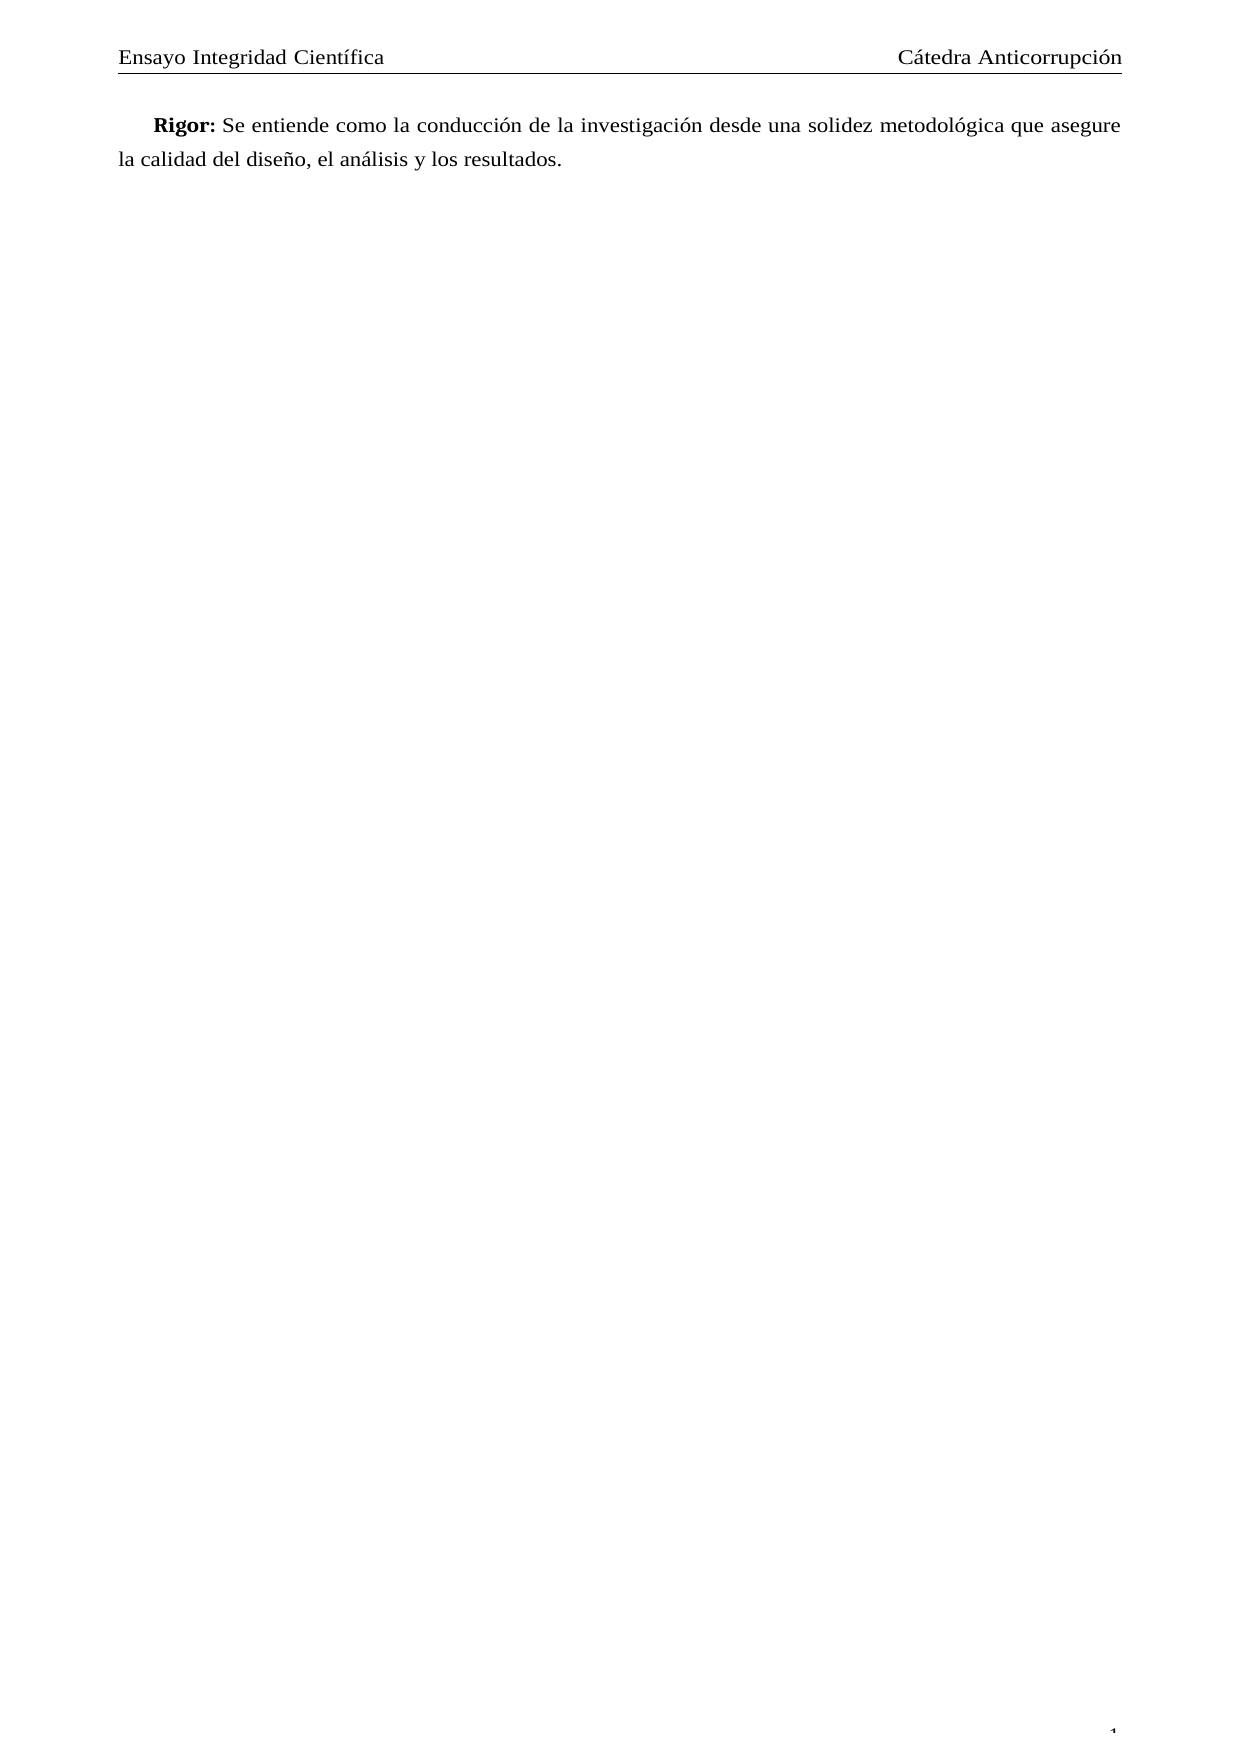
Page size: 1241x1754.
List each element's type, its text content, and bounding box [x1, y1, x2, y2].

text Rigor: Se entiende como la conducción de la investigación desde una solidez metodológica que asegure la calidad del diseño, el análisis y los resultados. [118, 112, 1122, 171]
